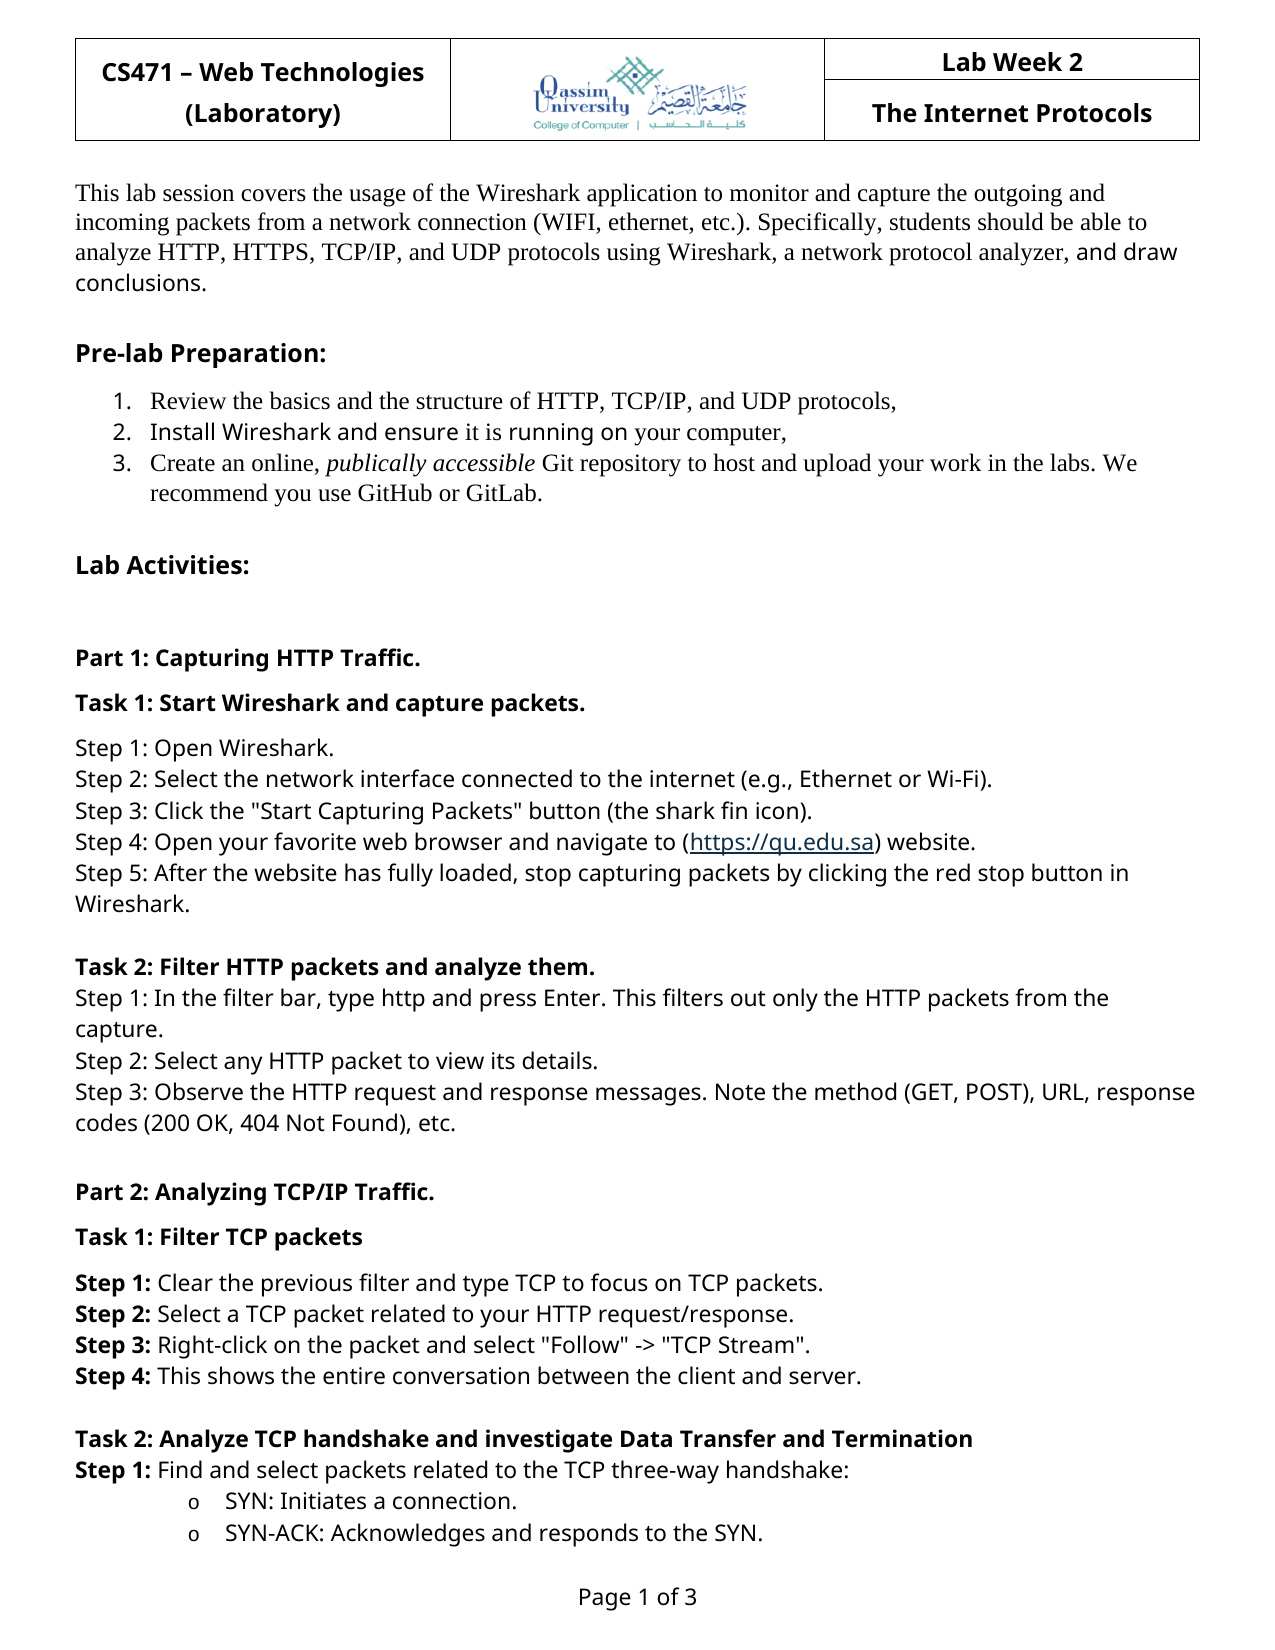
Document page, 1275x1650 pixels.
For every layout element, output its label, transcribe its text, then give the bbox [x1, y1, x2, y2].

text This lab session covers the usage of the Wireshark application to monitor and capture the outgoing and incoming packets from a network connection (WIFI, ethernet, etc.). Specifically, students should be able to analyze HTTP, HTTPS, TCP/IP, and UDP protocols using Wireshark, a network protocol analyzer, and draw conclusions. [75, 178, 1200, 298]
text Step 1: In the filter bar, type http and press Enter. This filters out only the HTTP packets from the capture. [75, 982, 1200, 1044]
picture [524, 44, 751, 140]
text Pre-lab Preparation: [75, 336, 1200, 370]
text Task 1: Start Wireshark and capture packets. [75, 687, 1200, 718]
text Step 2: Select a TCP packet related to your HTTP request/response. [75, 1298, 1200, 1329]
text Step 4: Open your favorite web browser and navigate to (https://qu.edu.sa) website. [75, 826, 1200, 857]
text Part 1: Capturing HTTP Traffic. [75, 641, 1200, 673]
list SYN-ACK: Acknowledges and responds to the SYN. [187, 1516, 1200, 1548]
text Step 3: Right-click on the packet and select "Follow" -> "TCP Stream". [75, 1329, 1200, 1360]
text Task 2: Analyze TCP handshake and investigate Data Transfer and Termination [75, 1423, 1200, 1454]
text Step 5: After the website has fully loaded, stop capturing packets by clicking the red stop button in Wireshark. [75, 857, 1200, 919]
list Review the basics and the structure of HTTP, TCP/IP, and UDP protocols, [112, 384, 1200, 416]
text Step 3: Click the "Start Capturing Packets" button (the shark fin icon). [75, 794, 1200, 826]
text Step 2: Select the network interface connected to the internet (e.g., Ethernet or Wi-Fi). [75, 763, 1200, 794]
list SYN: Initiates a connection. [187, 1485, 1200, 1516]
list Install Wireshark and ensure it is running on your computer, [112, 416, 1200, 447]
text Step 1: Clear the previous filter and type TCP to focus on TCP packets. [75, 1266, 1200, 1298]
list Create an online, publically accessible Git repository to host and upload your work in the labs. We recommend you use GitHub or GitLab. [112, 447, 1200, 507]
text Step 2: Select any HTTP packet to view its details. [75, 1044, 1200, 1076]
text Task 1: Filter TCP packets [75, 1221, 1200, 1252]
text Step 1: Open Wireshark. [75, 732, 1200, 763]
text Step 4: This shows the entire conversation between the client and server. [75, 1360, 1200, 1391]
text Part 2: Analyzing TCP/IP Traffic. [75, 1176, 1200, 1207]
text Step 1: Find and select packets related to the TCP three-way handshake: [75, 1454, 1200, 1485]
text Task 2: Filter HTTP packets and analyze them. [75, 951, 1200, 982]
text Lab Activities: [75, 547, 1200, 581]
text Step 3: Observe the HTTP request and response messages. Note the method (GET, POST), URL, response codes (200 OK, 404 Not Found), etc. [75, 1076, 1200, 1138]
